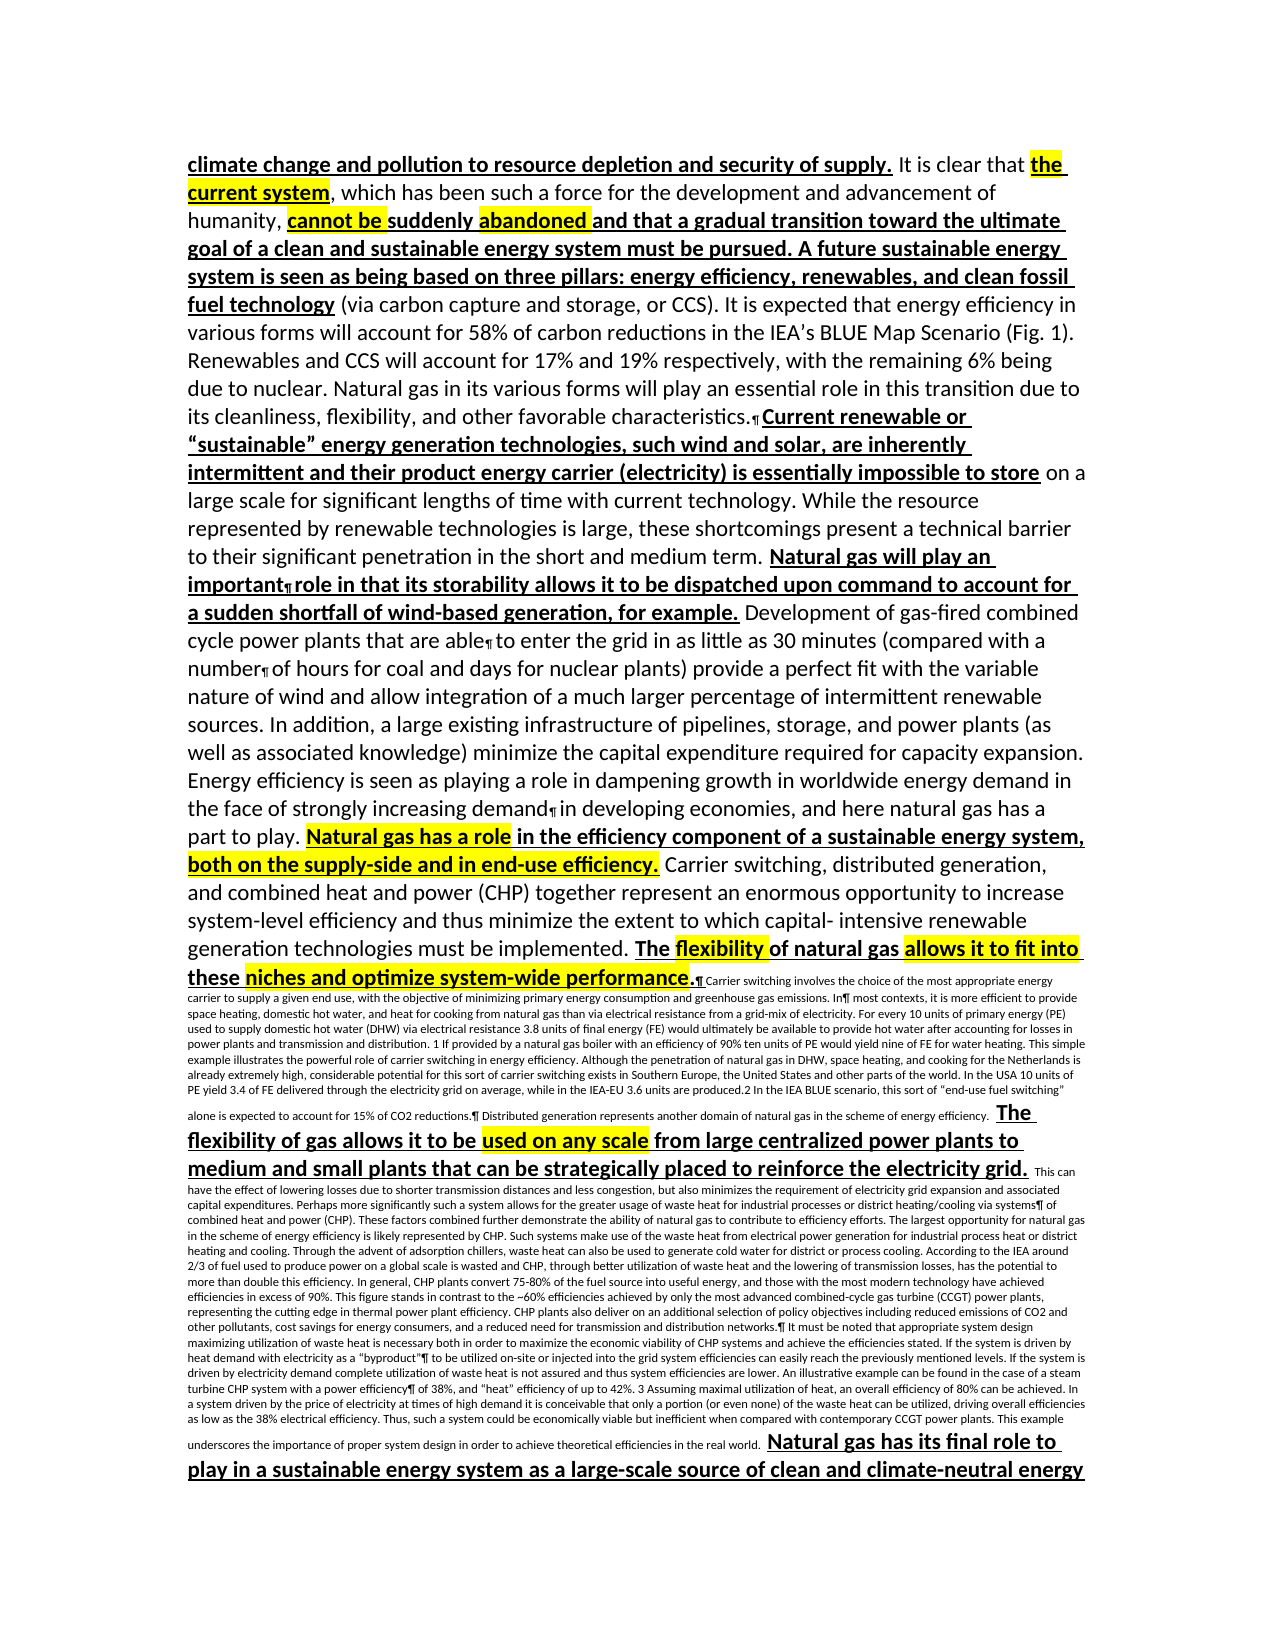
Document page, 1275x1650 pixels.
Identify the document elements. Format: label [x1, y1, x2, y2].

text [187, 150, 1087, 1483]
